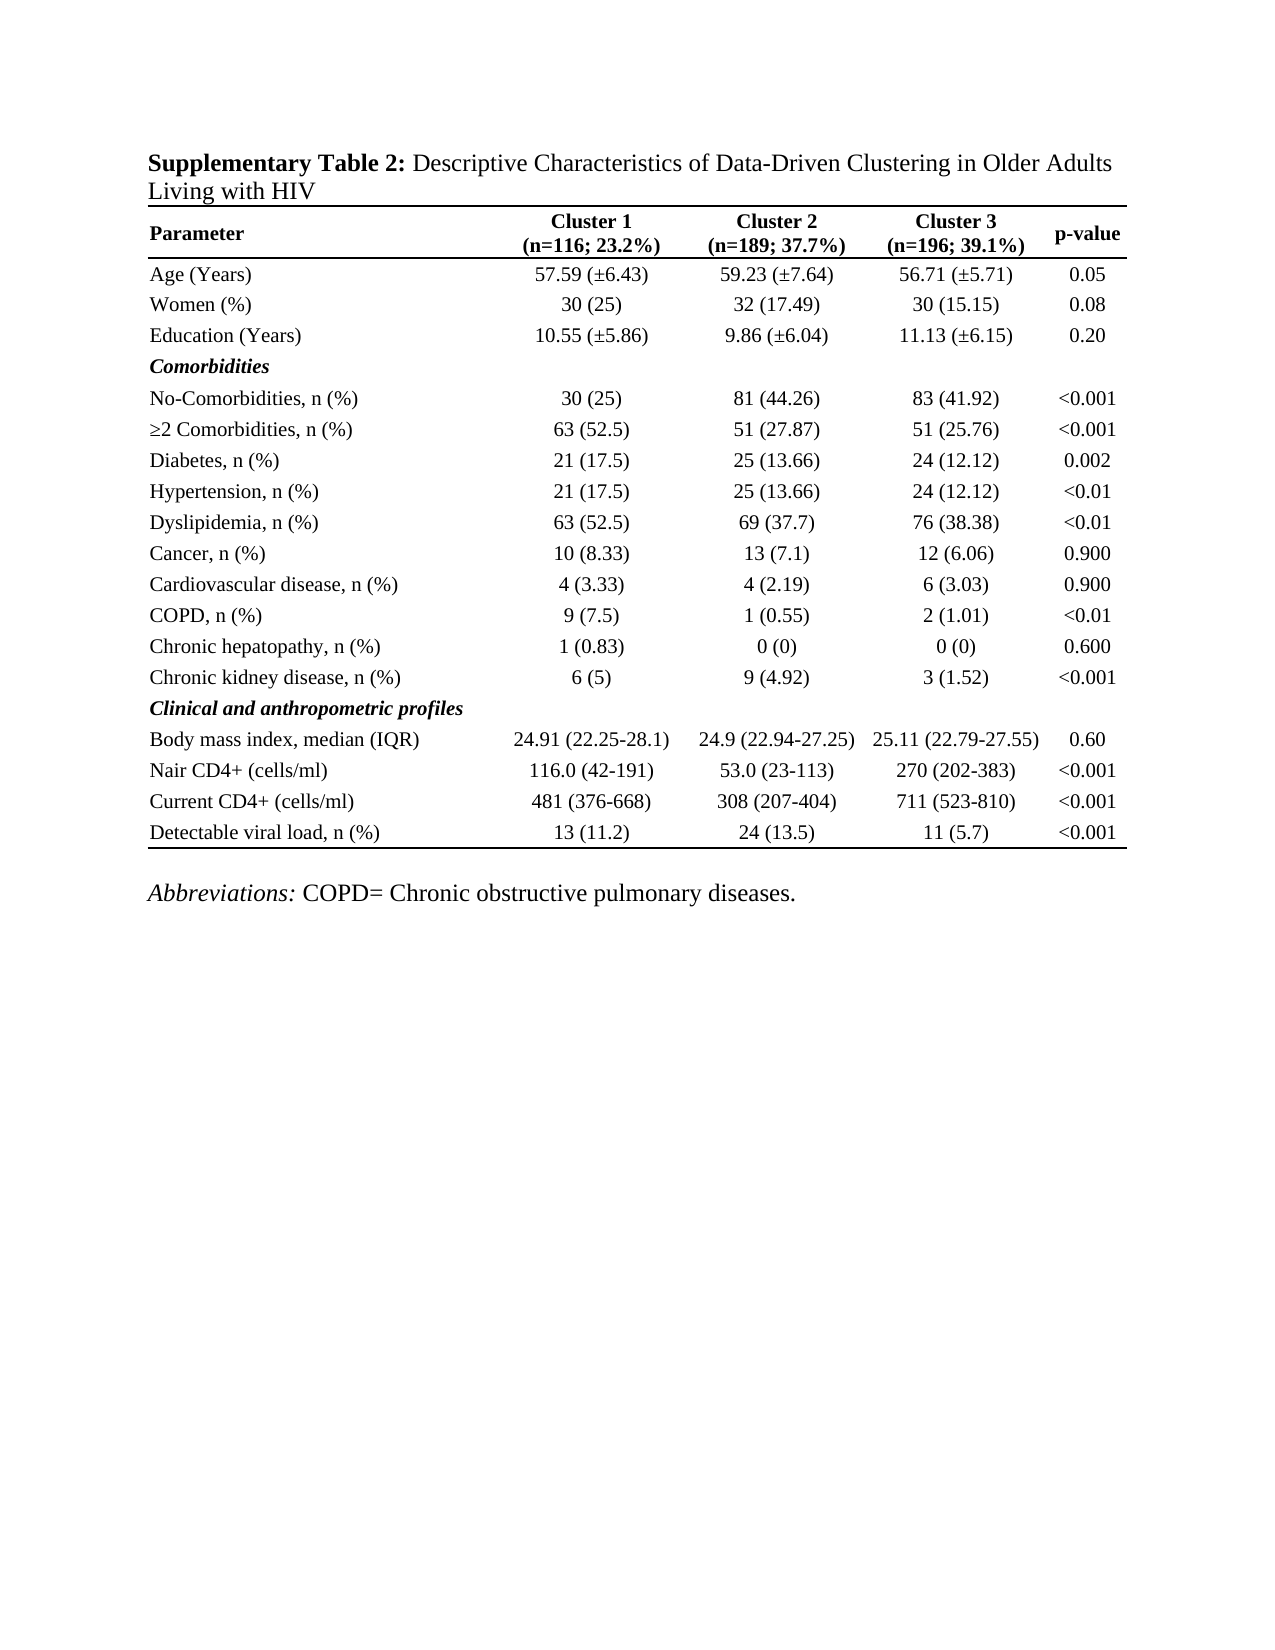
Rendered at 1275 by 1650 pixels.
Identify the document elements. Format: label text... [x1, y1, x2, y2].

table_cell 4 (2.19) [689, 568, 864, 598]
table_cell COPD, n (%) [148, 599, 493, 629]
table_cell 12 (6.06) [864, 536, 1047, 567]
table_cell 0.08 [1048, 288, 1127, 319]
table_cell 25 (13.66) [689, 443, 864, 474]
table_cell 3 (1.52) [864, 661, 1047, 692]
table_cell 25.11 (22.79-27.55) [864, 723, 1047, 754]
table_cell 57.59 (±6.43) [494, 259, 689, 288]
table_cell 32 (17.49) [689, 288, 864, 319]
table_cell Detectable viral load, n (%) [148, 816, 493, 847]
table_cell 21 (17.5) [494, 443, 689, 474]
table_cell Diabetes, n (%) [148, 443, 493, 474]
table_cell <0.001 [1048, 661, 1127, 692]
table_header p-value [1048, 207, 1127, 257]
table_cell 11.13 (±6.15) [864, 319, 1047, 350]
table_header Cluster 2 (n=189; 37.7%) [689, 207, 864, 257]
table_cell Age (Years) [148, 259, 493, 288]
table_cell 0.002 [1048, 443, 1127, 474]
table_cell 0 (0) [689, 630, 864, 661]
table_cell 24 (12.12) [864, 474, 1047, 505]
text Supplementary Table 2: Descriptive Characteristics of Data-Driven Clustering in Older Adults Living with HIV [148, 148, 1127, 205]
table_cell 63 (52.5) [494, 505, 689, 536]
table_cell 83 (41.92) [864, 381, 1047, 412]
table_header Cluster 3 (n=196; 39.1%) [864, 207, 1047, 257]
table_cell 9.86 (±6.04) [689, 319, 864, 350]
table_cell 270 (202-383) [864, 754, 1047, 785]
table_cell 63 (52.5) [494, 412, 689, 443]
table_cell 0 (0) [864, 630, 1047, 661]
table_cell 53.0 (23-113) [689, 754, 864, 785]
table_cell Chronic hepatopathy, n (%) [148, 630, 493, 661]
table_cell Current CD4+ (cells/ml) [148, 785, 493, 816]
table_cell 30 (25) [494, 381, 689, 412]
table_header Cluster 1 (n=116; 23.2%) [494, 207, 689, 257]
table_cell Chronic kidney disease, n (%) [148, 661, 493, 692]
table_cell 13 (7.1) [689, 536, 864, 567]
table_cell 10 (8.33) [494, 536, 689, 567]
table_cell 30 (25) [494, 288, 689, 319]
table_cell Clinical and anthropometric profiles [148, 692, 1127, 723]
table_cell <0.001 [1048, 412, 1127, 443]
table_cell Cardiovascular disease, n (%) [148, 568, 493, 598]
table_cell <0.001 [1048, 381, 1127, 412]
table_cell 24 (13.5) [689, 816, 864, 847]
table_cell Hypertension, n (%) [148, 474, 493, 505]
table_cell 0.600 [1048, 630, 1127, 661]
table_header Parameter [148, 207, 493, 257]
table_cell 10.55 (±5.86) [494, 319, 689, 350]
table_cell 9 (4.92) [689, 661, 864, 692]
table_cell 0.900 [1048, 568, 1127, 598]
table_cell 25 (13.66) [689, 474, 864, 505]
table_cell Women (%) [148, 288, 493, 319]
table_cell 51 (25.76) [864, 412, 1047, 443]
table_cell 76 (38.38) [864, 505, 1047, 536]
table_cell <0.01 [1048, 599, 1127, 629]
table_cell 711 (523-810) [864, 785, 1047, 816]
table_cell 6 (5) [494, 661, 689, 692]
table_cell 24.9 (22.94-27.25) [689, 723, 864, 754]
table_cell 0.05 [1048, 259, 1127, 288]
table_cell 69 (37.7) [689, 505, 864, 536]
table_cell 24 (12.12) [864, 443, 1047, 474]
table_cell 0.20 [1048, 319, 1127, 350]
table_cell 0.60 [1048, 723, 1127, 754]
table_cell <0.01 [1048, 474, 1127, 505]
table_cell 13 (11.2) [494, 816, 689, 847]
table_cell 59.23 (±7.64) [689, 259, 864, 288]
table_cell 1 (0.83) [494, 630, 689, 661]
table_cell Education (Years) [148, 319, 493, 350]
table_cell Comorbidities [148, 350, 1127, 381]
table_cell 481 (376-668) [494, 785, 689, 816]
table_cell Dyslipidemia, n (%) [148, 505, 493, 536]
table_cell 56.71 (±5.71) [864, 259, 1047, 288]
table_cell No-Comorbidities, n (%) [148, 381, 493, 412]
table_cell 4 (3.33) [494, 568, 689, 598]
table_cell <0.001 [1048, 754, 1127, 785]
table_cell 24.91 (22.25-28.1) [494, 723, 689, 754]
table_cell 2 (1.01) [864, 599, 1047, 629]
table_cell ≥2 Comorbidities, n (%) [148, 412, 493, 443]
table_cell 0.900 [1048, 536, 1127, 567]
table_cell 30 (15.15) [864, 288, 1047, 319]
table_cell Body mass index, median (IQR) [148, 723, 493, 754]
table_cell <0.001 [1048, 785, 1127, 816]
table_cell 308 (207-404) [689, 785, 864, 816]
table_cell 6 (3.03) [864, 568, 1047, 598]
table_cell 21 (17.5) [494, 474, 689, 505]
table_cell 9 (7.5) [494, 599, 689, 629]
table_cell 11 (5.7) [864, 816, 1047, 847]
table_cell 81 (44.26) [689, 381, 864, 412]
table_cell Nair CD4+ (cells/ml) [148, 754, 493, 785]
table_cell <0.001 [1048, 816, 1127, 847]
table_cell <0.01 [1048, 505, 1127, 536]
table_cell 1 (0.55) [689, 599, 864, 629]
table_cell 116.0 (42-191) [494, 754, 689, 785]
text Abbreviations: COPD= Chronic obstructive pulmonary diseases. [148, 878, 1127, 906]
table_cell 51 (27.87) [689, 412, 864, 443]
table_cell Cancer, n (%) [148, 536, 493, 567]
